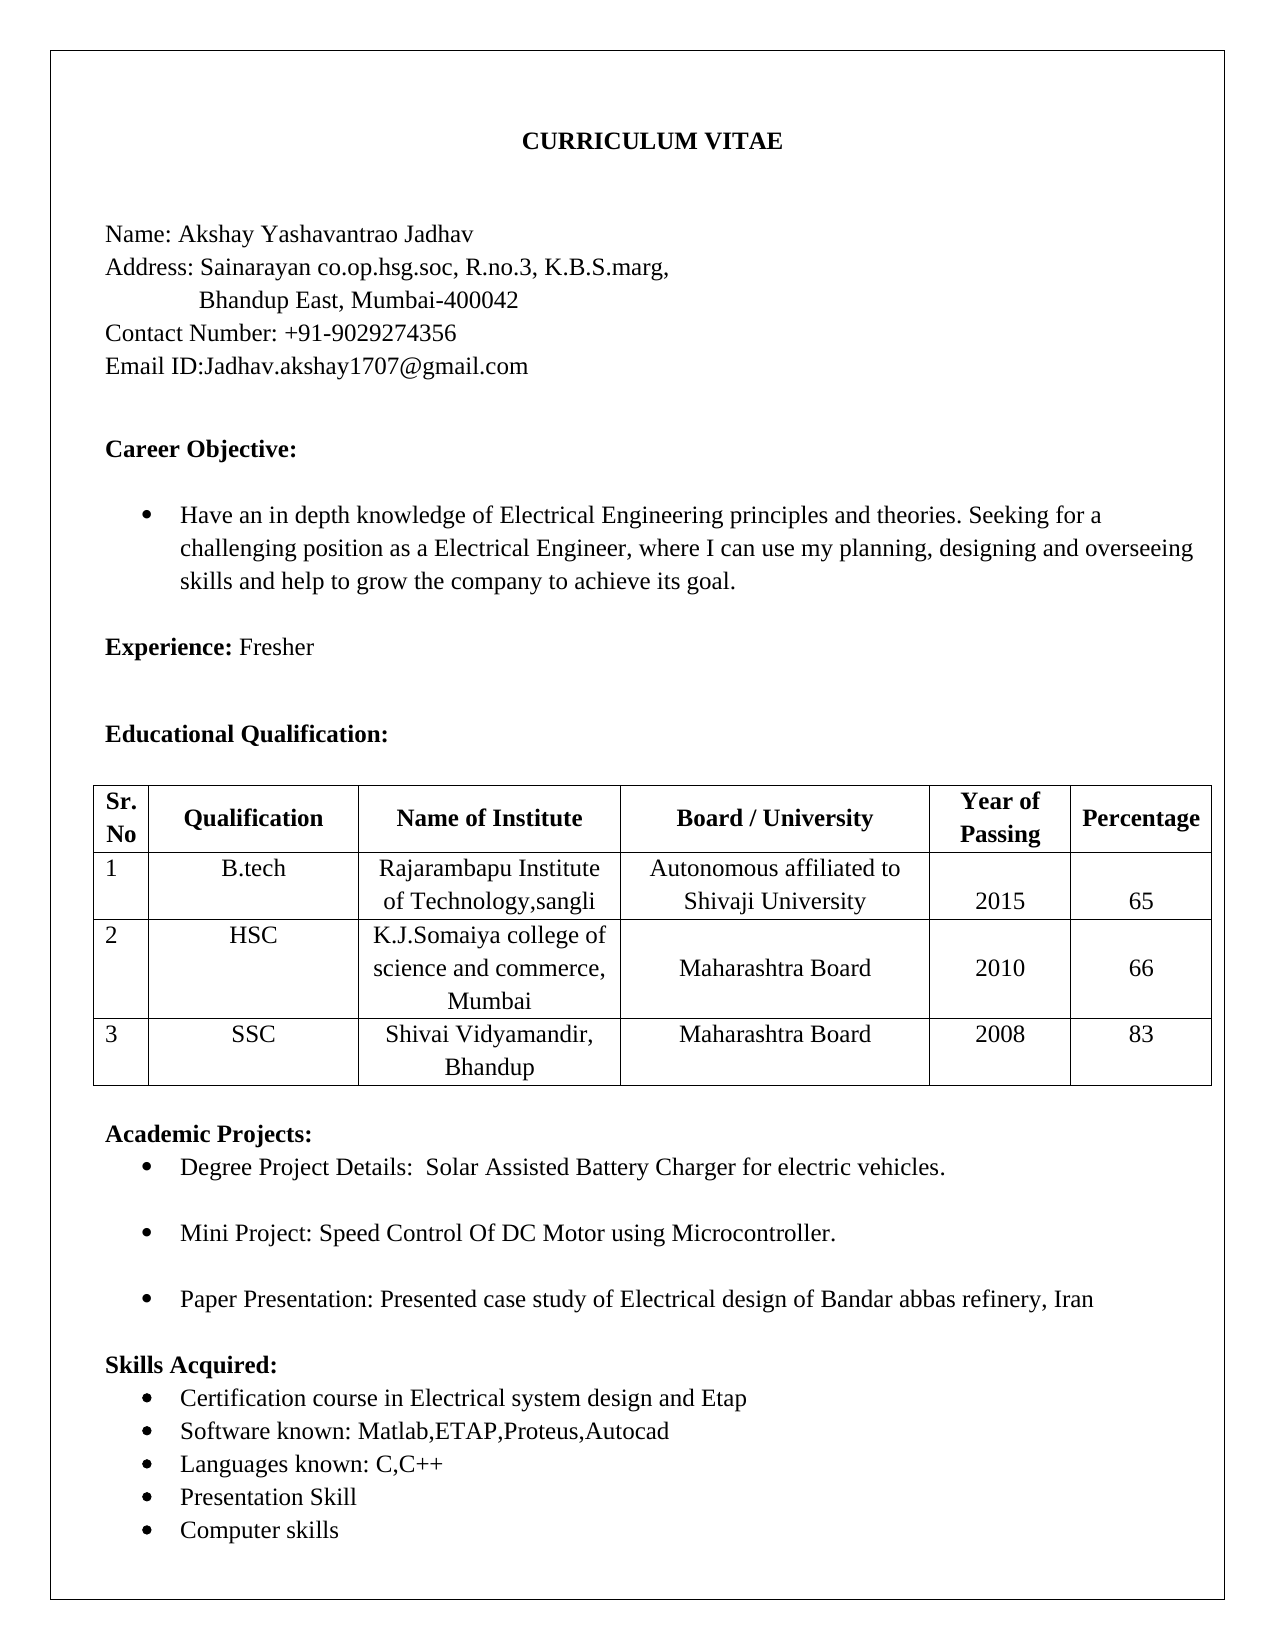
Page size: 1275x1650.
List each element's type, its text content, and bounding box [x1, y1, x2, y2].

text Bhandup East, Mumbai-400042 [105, 285, 1200, 314]
table_cell Shivai Vidyamandir, Bhandup [359, 1019, 620, 1085]
subtitle Career Objective: [105, 434, 1200, 463]
table_cell 2 [94, 920, 148, 1018]
table_cell 2015 [930, 853, 1070, 919]
text Address: Sainarayan co.op.hsg.soc, R.no.3, K.B.S.marg, [105, 252, 1200, 281]
table_cell Maharashtra Board [621, 920, 929, 1018]
text Name: Akshay Yashavantrao Jadhav [105, 219, 1200, 248]
list Presentation Skill [142, 1482, 1200, 1511]
table_header Qualification [149, 786, 358, 852]
text Educational Qualification: [105, 719, 1200, 748]
table_cell B.tech [149, 853, 358, 919]
table_cell 1 [94, 853, 148, 919]
list Degree Project Details: Solar Assisted Battery Charger for electric vehicles. [142, 1152, 1200, 1181]
table_cell 2008 [930, 1019, 1070, 1085]
table_header Year of Passing [930, 786, 1070, 852]
table_cell Rajarambapu Institute of Technology,sangli [359, 853, 620, 919]
table_cell 2010 [930, 920, 1070, 1018]
text Contact Number: +91-9029274356 [105, 318, 1200, 347]
list Computer skills [142, 1515, 1200, 1544]
table_cell SSC [149, 1019, 358, 1085]
list Paper Presentation: Presented case study of Electrical design of Bandar abbas refinery, Iran [142, 1284, 1200, 1313]
text Skills Acquired: [105, 1350, 1200, 1379]
text CURRICULUM VITAE [105, 126, 1200, 154]
list Mini Project: Speed Control Of DC Motor using Microcontroller. [142, 1218, 1200, 1247]
table_header Percentage [1071, 786, 1211, 852]
table_cell 3 [94, 1019, 148, 1085]
text Academic Projects: [105, 1119, 1200, 1148]
table_cell 66 [1071, 920, 1211, 1018]
text Email ID:Jadhav.akshay1707@gmail.com [105, 351, 1200, 380]
list Certification course in Electrical system design and Etap [142, 1383, 1200, 1412]
list Languages known: C,C++ [142, 1449, 1200, 1478]
table_header Name of Institute [359, 786, 620, 852]
list Software known: Matlab,ETAP,Proteus,Autocad [142, 1416, 1200, 1445]
table_cell K.J.Somaiya college of science and commerce, Mumbai [359, 920, 620, 1018]
table_header Board / University [621, 786, 929, 852]
table_cell Maharashtra Board [621, 1019, 929, 1085]
table_header Sr. No [94, 786, 148, 852]
text Experience: Fresher [105, 632, 1200, 661]
table_cell 83 [1071, 1019, 1211, 1085]
table_cell Autonomous affiliated to Shivaji University [621, 853, 929, 919]
table_cell 65 [1071, 853, 1211, 919]
table_cell HSC [149, 920, 358, 1018]
list Have an in depth knowledge of Electrical Engineering principles and theories. Seeking for a challenging position as a Electrical Engineer, where I can use my planning, designing and overseeing skills and help to grow the company to achieve its goal. [142, 500, 1200, 595]
